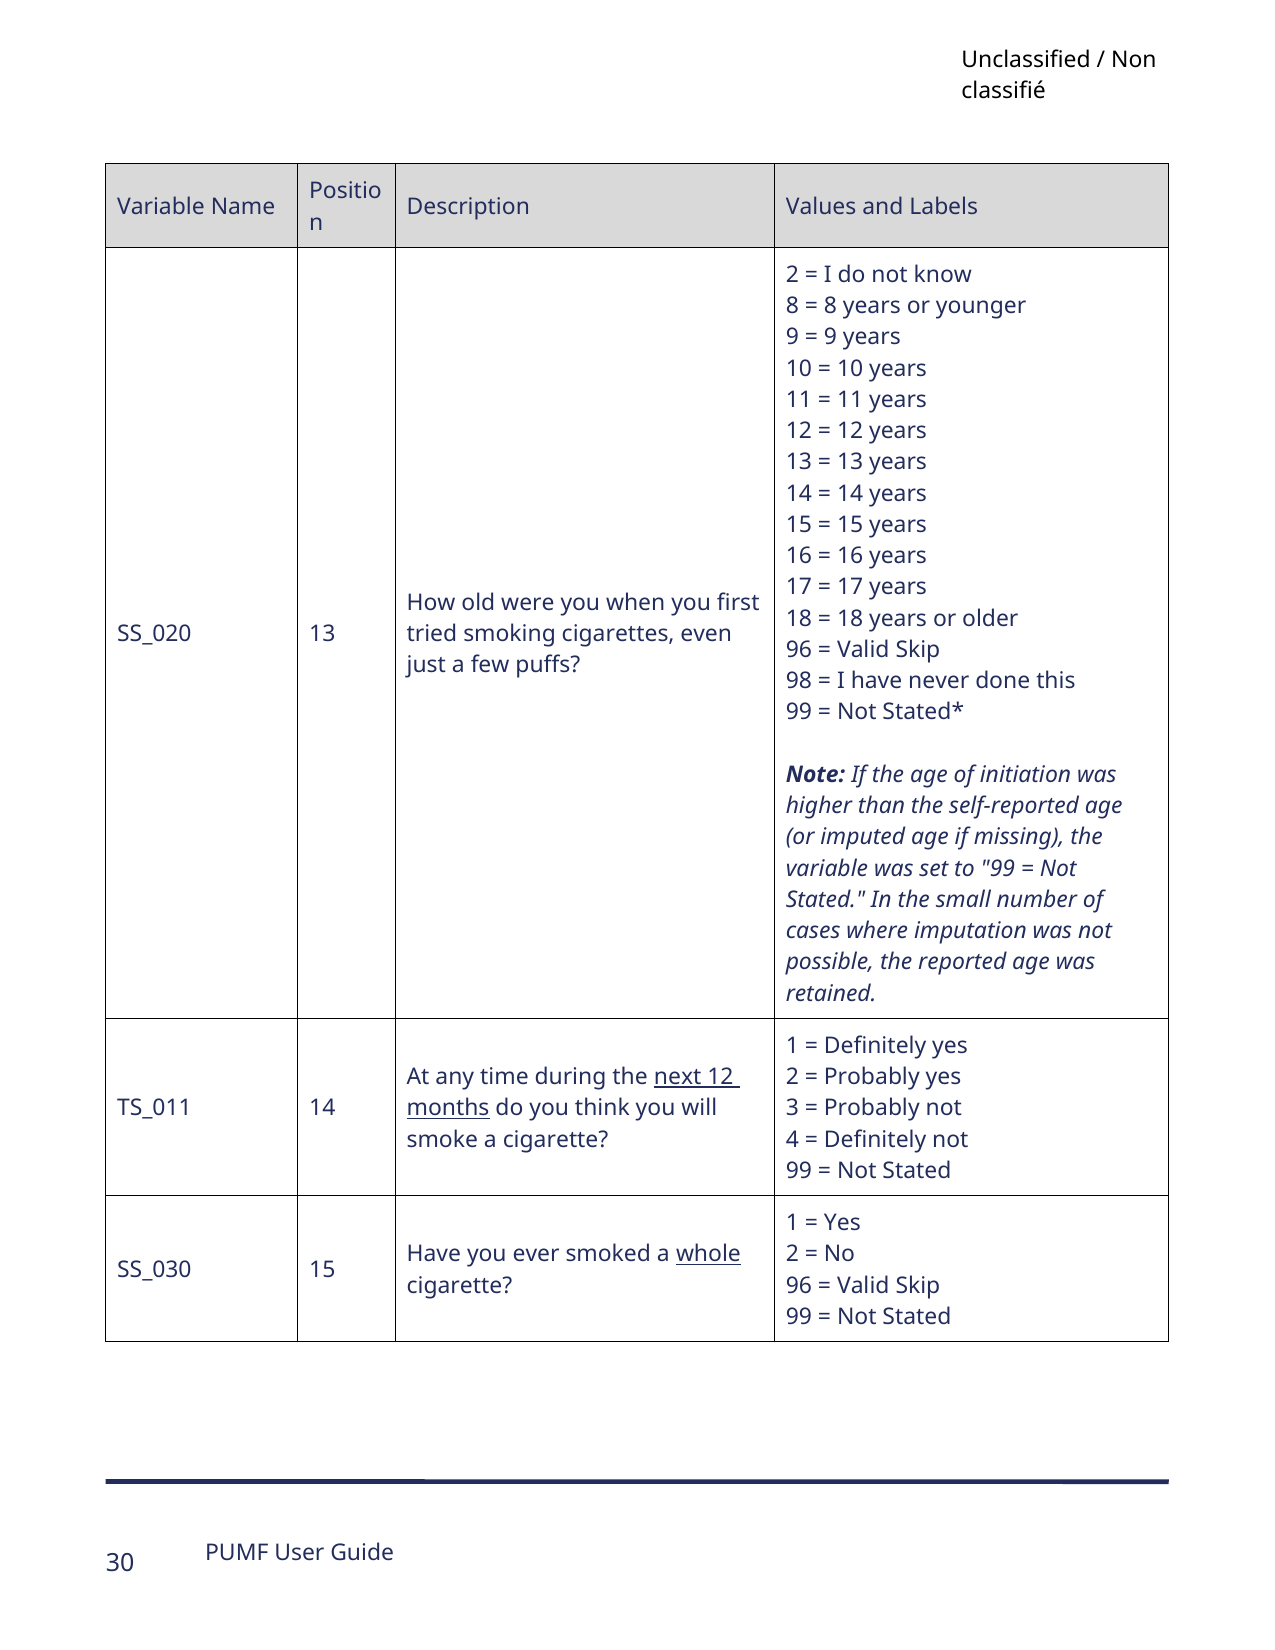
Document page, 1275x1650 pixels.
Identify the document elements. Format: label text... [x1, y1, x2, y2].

table_header Position [298, 164, 395, 247]
table_cell 14 [298, 1019, 395, 1195]
table_cell Have you ever smoked a whole cigarette? [396, 1196, 774, 1341]
table_cell At any time during the next 12 months do you think you will smoke a cigarette? [396, 1019, 774, 1195]
table_header Variable Name [106, 164, 297, 247]
table_cell 15 [298, 1196, 395, 1341]
table_cell 2 = I do not know 8 = 8 years or younger 9 = 9 years 10 = 10 years 11 = 11 years 12 = 12 years 13 = 13 years 14 = 14 years 15 = 15 years 16 = 16 years 17 = 17 years 18 = 18 years or older 96 = Valid Skip 98 = I have never done this 99 = Not Stated* Note: If the age of initiation was higher than the self-reported age (or imputed age if missing), the variable was set to "99 = Not Stated." In the small number of cases where imputation was not possible, the reported age was retained. [775, 248, 1168, 1018]
table_header Values and Labels [775, 164, 1168, 247]
table_cell 1 = Definitely yes 2 = Probably yes 3 = Probably not 4 = Definitely not 99 = Not Stated [775, 1019, 1168, 1195]
table_cell How old were you when you first tried smoking cigarettes, even just a few puffs? [396, 248, 774, 1018]
table_cell 13 [298, 248, 395, 1018]
table_cell SS_020 [106, 248, 297, 1018]
table_cell TS_011 [106, 1019, 297, 1195]
table_cell SS_030 [106, 1196, 297, 1341]
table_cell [775, 1196, 1168, 1341]
table_header Description [396, 164, 774, 247]
